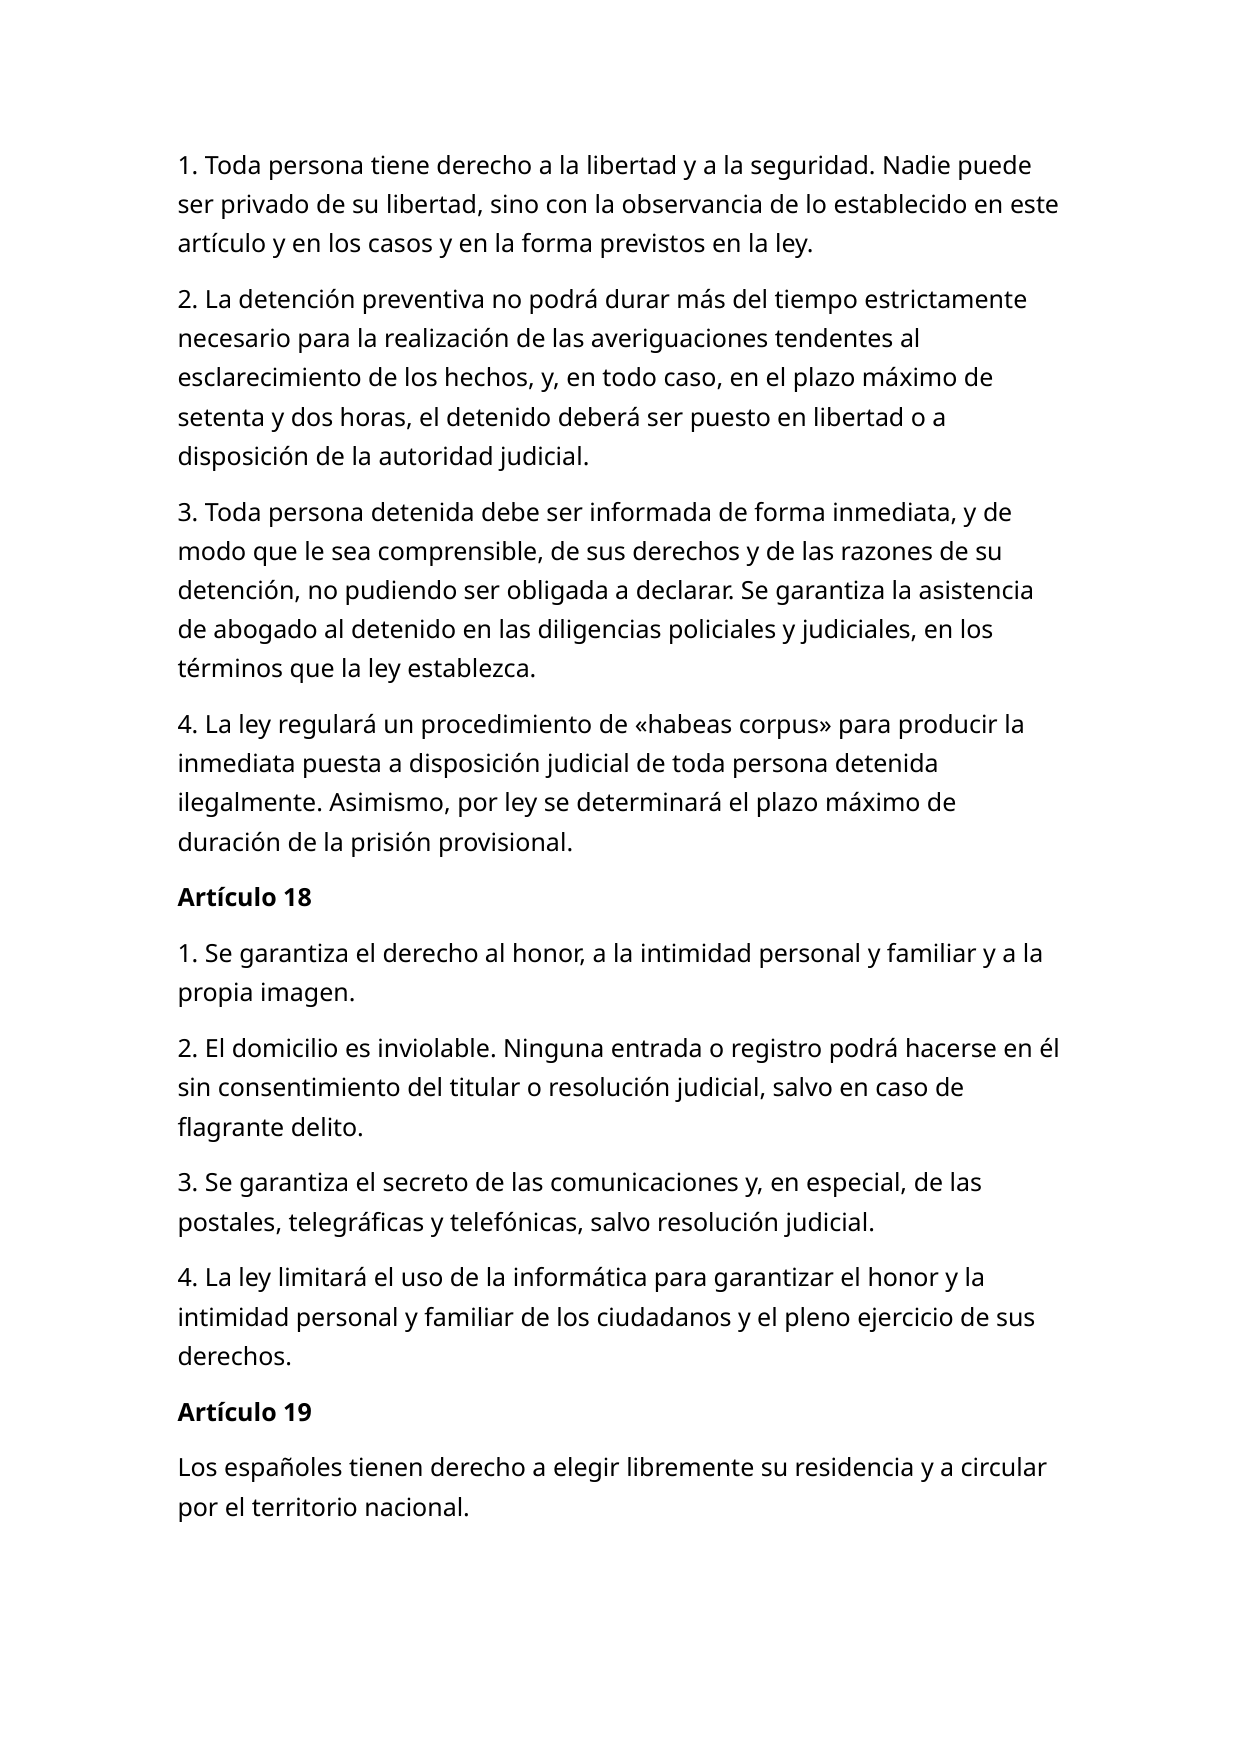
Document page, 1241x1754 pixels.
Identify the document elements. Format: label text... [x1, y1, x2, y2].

text Los españoles tienen derecho a elegir libremente su residencia y a circular por el territorio nacional. [177, 1450, 1063, 1523]
text Artículo 19 [177, 1394, 1063, 1428]
text Artículo 18 [177, 880, 1063, 914]
text 3. Toda persona detenida debe ser informada de forma inmediata, y de modo que le sea comprensible, de sus derechos y de las razones de su detención, no pudiendo ser obligada a declarar. Se garantiza la asistencia de abogado al detenido en las diligencias policiales y judiciales, en los términos que la ley establezca. [177, 494, 1063, 685]
text 4. La ley regulará un procedimiento de «habeas corpus» para producir la inmediata puesta a disposición judicial de toda persona detenida ilegalmente. Asimismo, por ley se determinará el plazo máximo de duración de la prisión provisional. [177, 707, 1063, 858]
text 4. La ley limitará el uso de la informática para garantizar el honor y la intimidad personal y familiar de los ciudadanos y el pleno ejercicio de sus derechos. [177, 1260, 1063, 1372]
text 1. Se garantiza el derecho al honor, a la intimidad personal y familiar y a la propia imagen. [177, 936, 1063, 1009]
text 2. La detención preventiva no podrá durar más del tiempo estrictamente necesario para la realización de las averiguaciones tendentes al esclarecimiento de los hechos, y, en todo caso, en el plazo máximo de setenta y dos horas, el detenido deberá ser puesto en libertad o a disposición de la autoridad judicial. [177, 282, 1063, 472]
text 3. Se garantiza el secreto de las comunicaciones y, en especial, de las postales, telegráficas y telefónicas, salvo resolución judicial. [177, 1165, 1063, 1238]
text 2. El domicilio es inviolable. Ninguna entrada o registro podrá hacerse en él sin consentimiento del titular o resolución judicial, salvo en caso de flagrante delito. [177, 1031, 1063, 1143]
text 1. Toda persona tiene derecho a la libertad y a la seguridad. Nadie puede ser privado de su libertad, sino con la observancia de lo establecido en este artículo y en los casos y en la forma previstos en la ley. [177, 148, 1063, 260]
